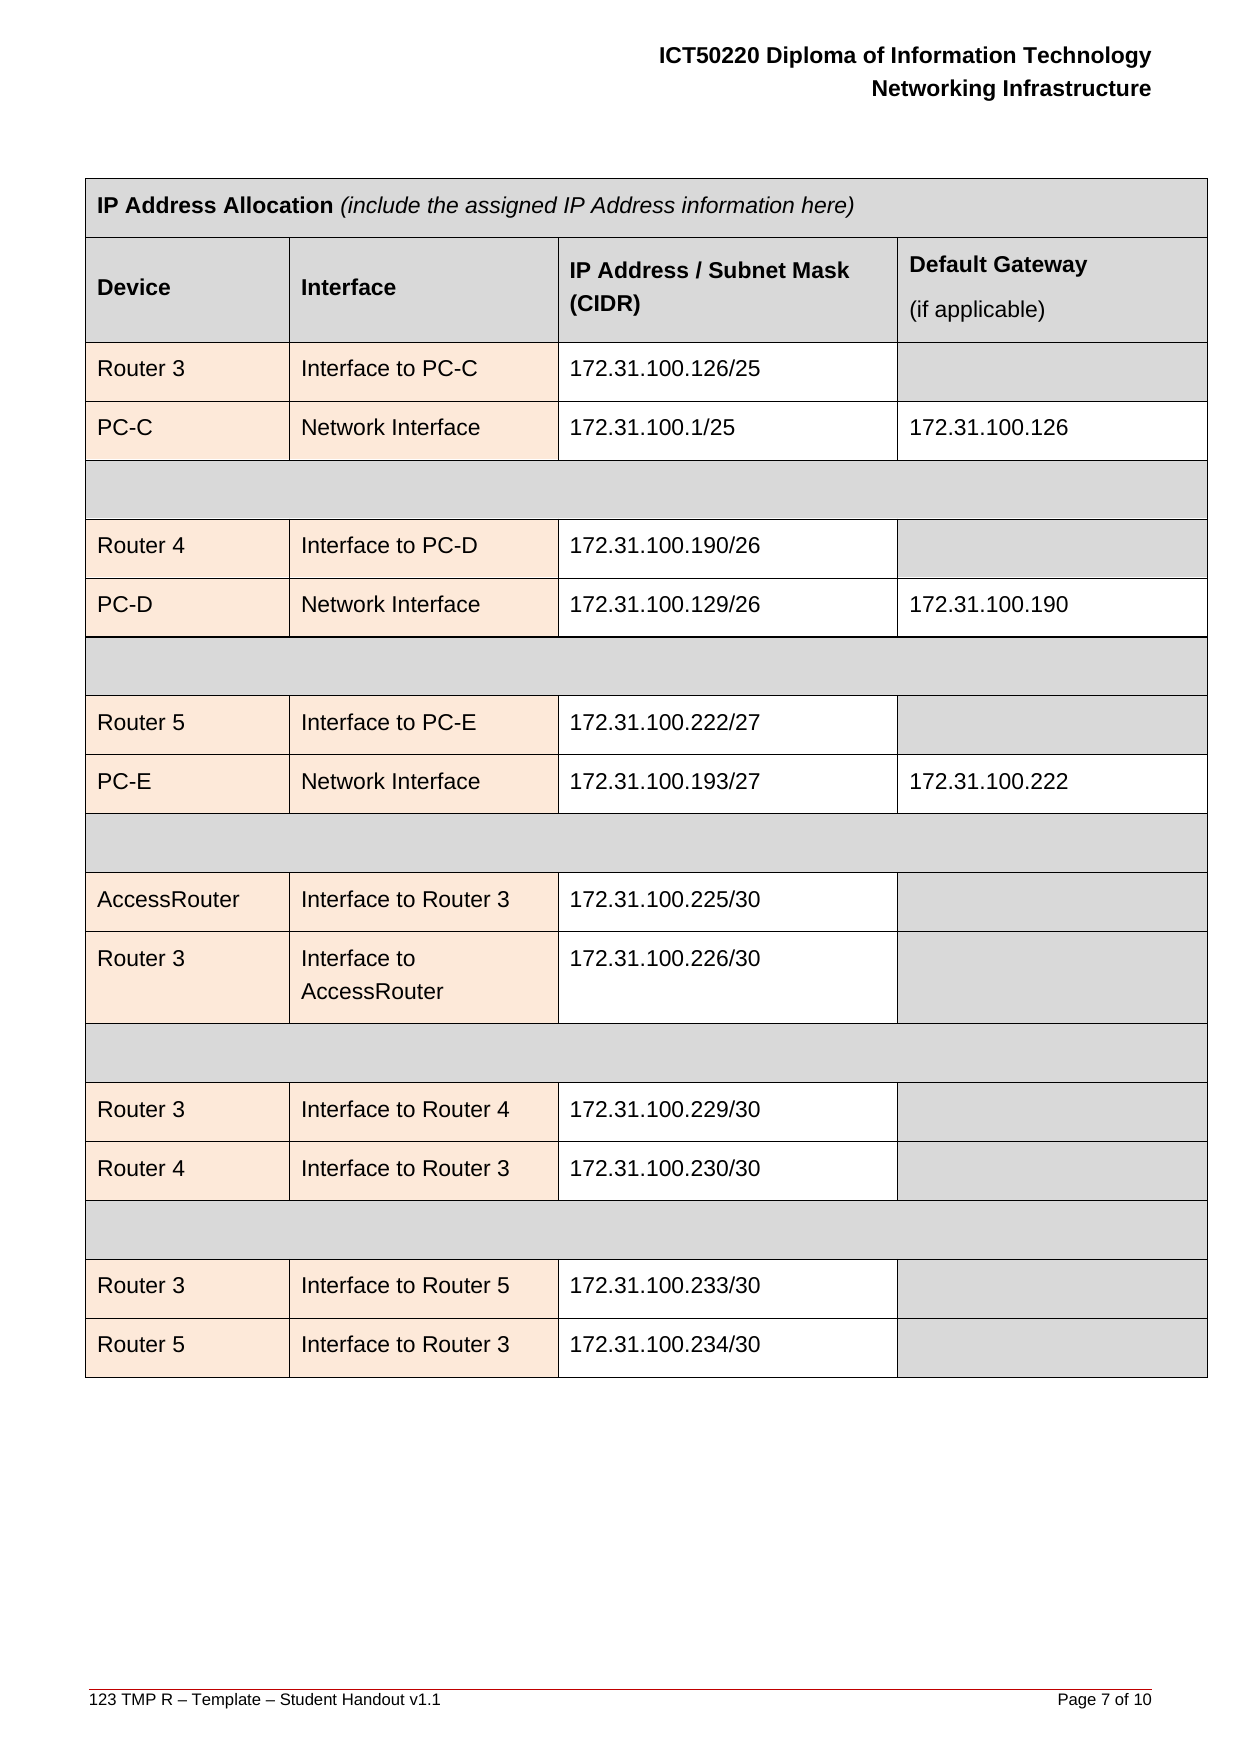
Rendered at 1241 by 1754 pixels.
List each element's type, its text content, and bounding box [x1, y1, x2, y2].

table_cell 172.31.100.234/30 [559, 1319, 897, 1377]
table_cell Router 4 [86, 1142, 289, 1200]
table_cell Interface to PC-D [290, 520, 558, 577]
table_cell 172.31.100.233/30 [559, 1260, 897, 1318]
table_cell [898, 696, 1207, 754]
table_cell [898, 932, 1207, 1023]
table_cell 172.31.100.193/27 [559, 755, 897, 813]
table_cell [898, 873, 1207, 931]
table_cell AccessRouter [86, 873, 289, 931]
table_cell Interface to PC-C [290, 343, 558, 401]
table_cell [898, 1083, 1207, 1141]
table_cell 172.31.100.226/30 [559, 932, 897, 1023]
table_cell Router 4 [86, 520, 289, 577]
table_cell Interface to AccessRouter [290, 932, 558, 1023]
table_cell Interface to Router 4 [290, 1083, 558, 1141]
table_cell Router 5 [86, 696, 289, 754]
table_cell Interface to Router 3 [290, 873, 558, 931]
table_cell Router 3 [86, 932, 289, 1023]
table_cell Router 3 [86, 343, 289, 401]
table_cell Network Interface [290, 579, 558, 636]
table_cell 172.31.100.222/27 [559, 696, 897, 754]
table_cell Device [86, 238, 289, 342]
table_cell PC-E [86, 755, 289, 813]
table_cell [898, 1319, 1207, 1377]
table_cell [86, 461, 1207, 518]
table_cell 172.31.100.1/25 [559, 402, 897, 459]
table_cell Router 3 [86, 1083, 289, 1141]
table_cell [86, 1024, 1207, 1082]
table_cell [898, 343, 1207, 401]
table_cell Network Interface [290, 755, 558, 813]
table_cell [898, 1260, 1207, 1318]
table_cell Interface to PC-E [290, 696, 558, 754]
table_cell [86, 814, 1207, 872]
table_cell Router 5 [86, 1319, 289, 1377]
table_cell Router 3 [86, 1260, 289, 1318]
table_cell Default Gateway (if applicable) [898, 238, 1207, 342]
table_cell 172.31.100.229/30 [559, 1083, 897, 1141]
table_cell PC-D [86, 579, 289, 636]
table_cell Interface to Router 3 [290, 1319, 558, 1377]
table_cell 172.31.100.230/30 [559, 1142, 897, 1200]
table_cell PC-C [86, 402, 289, 459]
table_cell Network Interface [290, 402, 558, 459]
table_cell Interface to Router 5 [290, 1260, 558, 1318]
table_cell [86, 638, 1207, 695]
table_cell 172.31.100.222 [898, 755, 1207, 813]
table_cell 172.31.100.126/25 [559, 343, 897, 401]
table_cell 172.31.100.190 [898, 579, 1207, 636]
table_cell Interface to Router 3 [290, 1142, 558, 1200]
table_cell [898, 520, 1207, 577]
table_cell Interface [290, 238, 558, 342]
table_header IP Address Allocation (include the assigned IP Address information here) [86, 179, 1207, 237]
table_cell 172.31.100.190/26 [559, 520, 897, 577]
table_cell 172.31.100.129/26 [559, 579, 897, 636]
table_cell 172.31.100.225/30 [559, 873, 897, 931]
table_cell 172.31.100.126 [898, 402, 1207, 459]
table_cell [86, 1201, 1207, 1259]
table_cell IP Address / Subnet Mask (CIDR) [559, 238, 897, 342]
table_cell [898, 1142, 1207, 1200]
